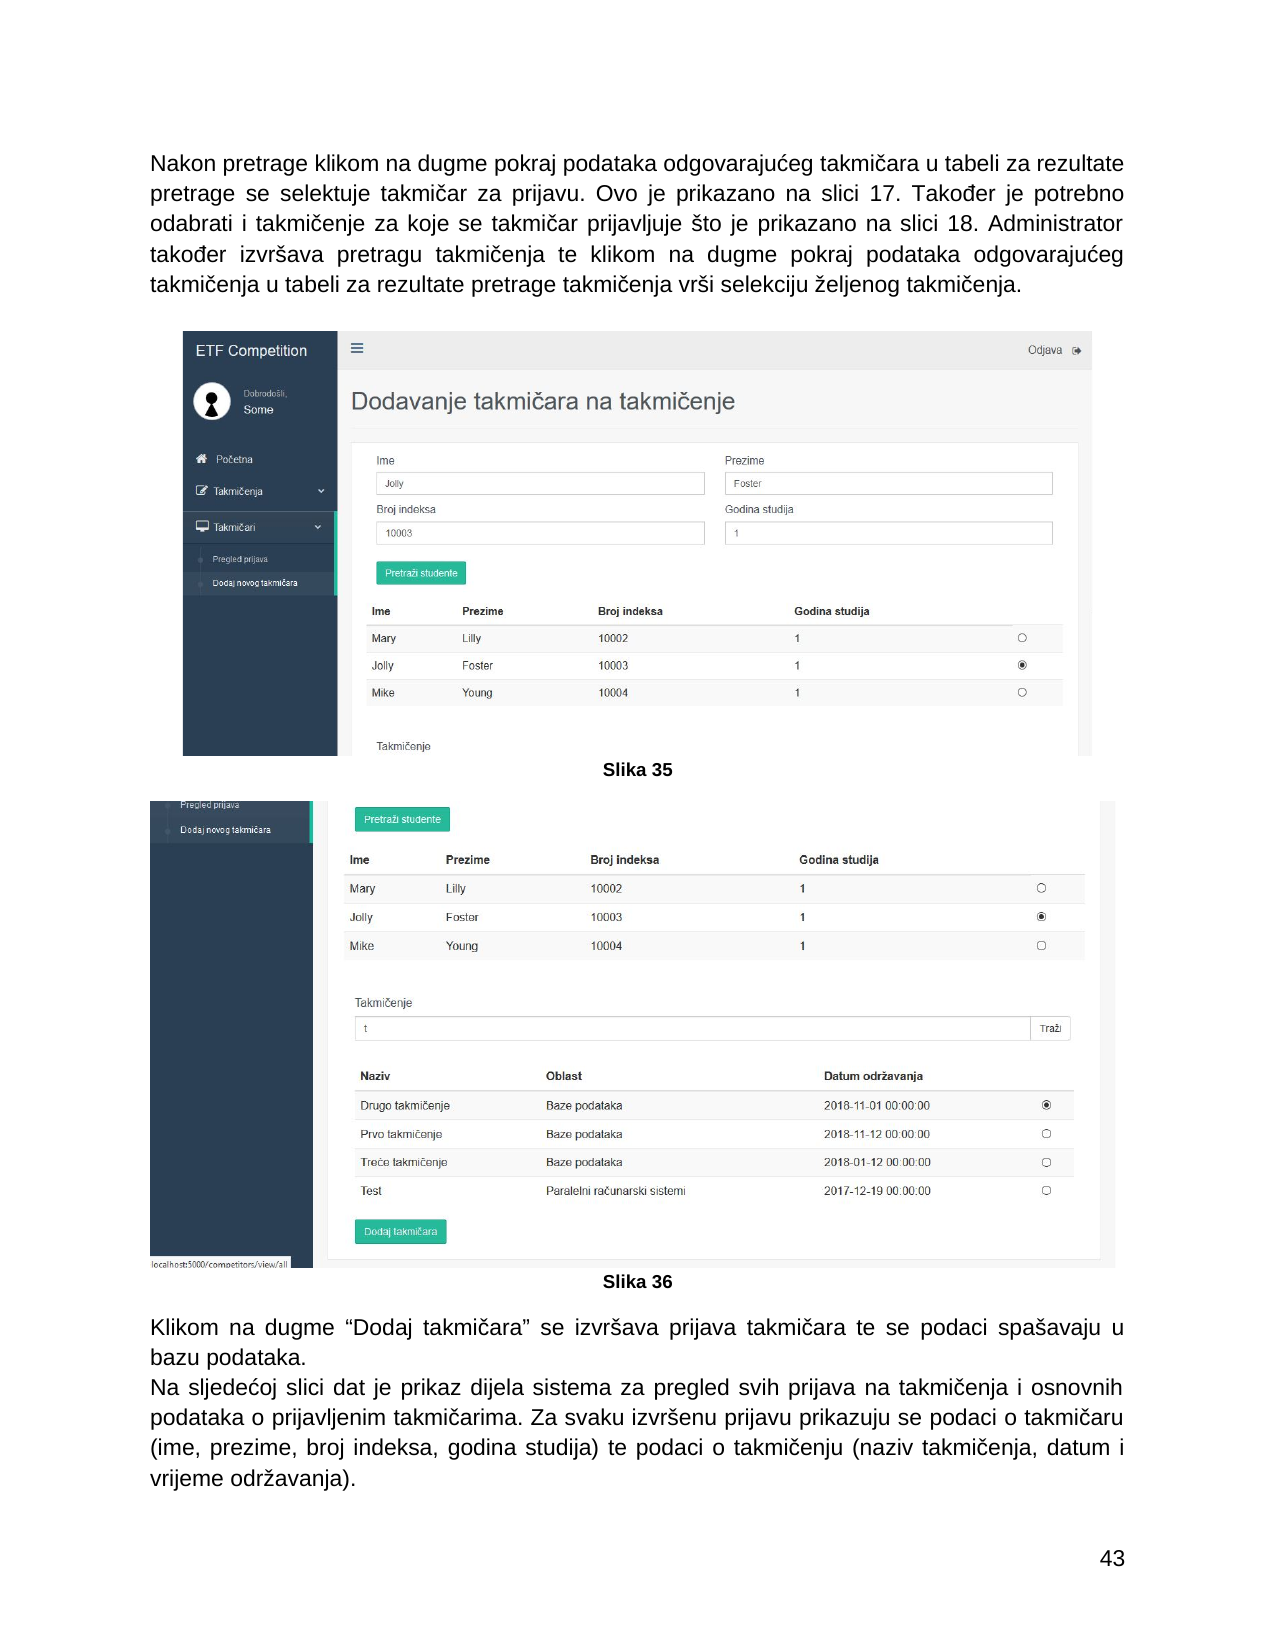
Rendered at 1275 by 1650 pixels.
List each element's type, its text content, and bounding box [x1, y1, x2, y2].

text Slika 35 [150, 759, 1125, 781]
text Na sljedećoj slici dat je prikaz dijela sistema za pregled svih prijava na takmičenja i osnovnih podataka o prijavljenim takmičarima. Za svaku izvršenu prijavu prikazuju se podaci o takmičaru (ime, prezime, broj indeksa, godina studija) te podaci o takmičenju (naziv takmičenja, datum i vrijeme održavanja). [150, 1374, 1125, 1491]
text Klikom na dugme “Dodaj takmičara” se izvršava prijava takmičara te se podaci spašavaju u bazu podataka. [150, 1313, 1125, 1370]
picture [182, 331, 1093, 756]
text Nakon pretrage klikom na dugme pokraj podataka odgovarajućeg takmičara u tabeli za rezultate pretrage se selektuje takmičar za prijavu. Ovo je prikazano na slici 17. Također je potrebno odabrati i takmičenje za koje se takmičar prijavljuje što je prikazano na slici 18. Administrator također izvršava pretragu takmičenja te klikom na dugme pokraj podataka odgovarajućeg takmičenja u tabeli za rezultate pretrage takmičenja vrši selekciju željenog takmičenja. [150, 150, 1125, 297]
text Slika 36 [150, 1271, 1125, 1293]
picture [150, 801, 1116, 1268]
